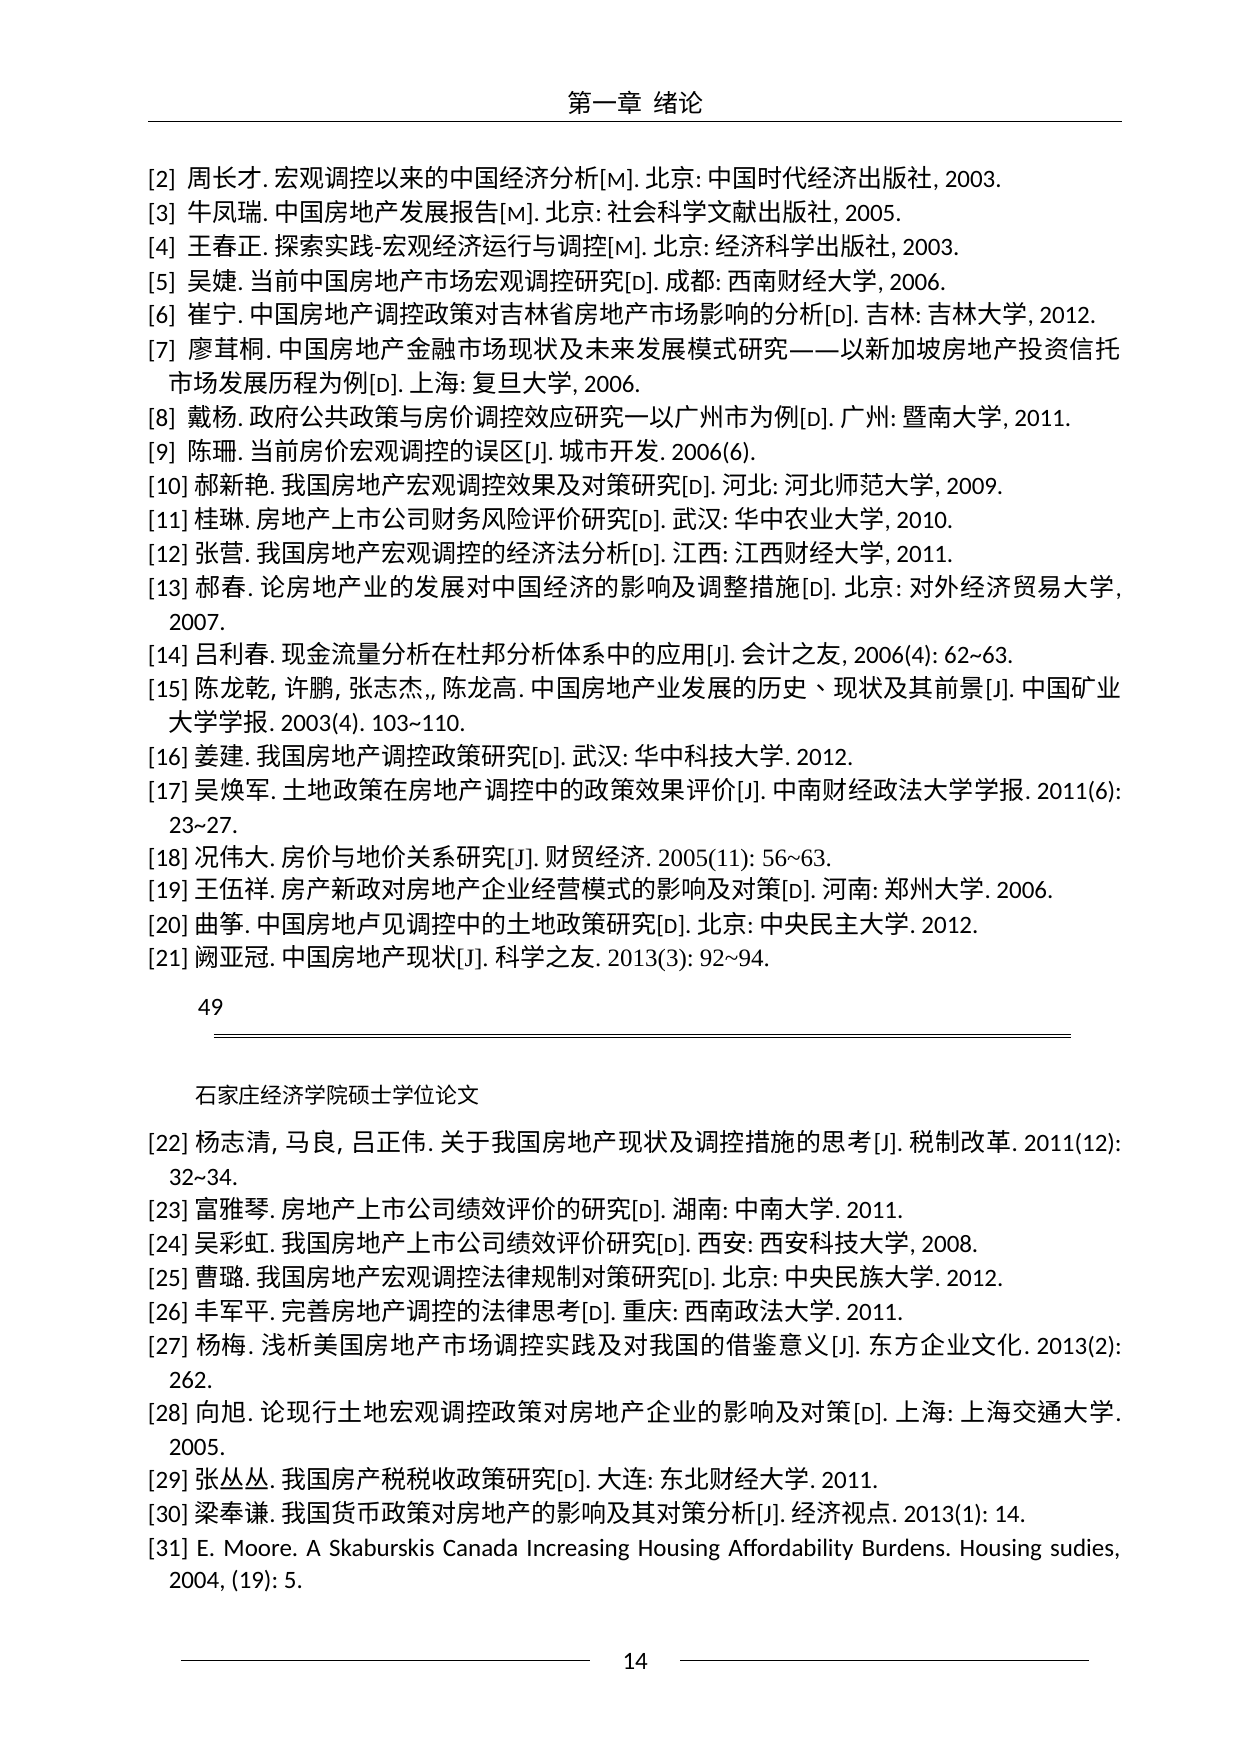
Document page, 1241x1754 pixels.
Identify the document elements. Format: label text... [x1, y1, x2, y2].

text [15] 陈龙乾, 许鹏, 张志杰,, 陈龙高. 中国房地产业发展的历史、现状及其前景[J]. 中国矿业大学学报. 2003(4). 103~110. [148, 671, 1122, 739]
text [17] 吴焕军. 土地政策在房地产调控中的政策效果评价[J]. 中南财经政法大学学报. 2011(6): 23~27. [148, 773, 1122, 839]
text [6] 崔宁. 中国房地产调控政策对吉林省房地产市场影响的分析[D]. 吉林: 吉林大学, 2012. [148, 297, 1122, 331]
text 石家庄经济学院硕士学位论文 [148, 1065, 1122, 1109]
text [7] 廖茸桐. 中国房地产金融市场现状及未来发展模式研究——以新加坡房地产投资信托市场发展历程为例[D]. 上海: 复旦大学, 2006. [148, 331, 1122, 399]
text [9] 陈珊. 当前房价宏观调控的误区[J]. 城市开发. 2006(6). [148, 433, 1122, 467]
text [10] 郝新艳. 我国房地产宏观调控效果及对策研究[D]. 河北: 河北师范大学, 2009. [148, 467, 1122, 502]
text [24] 吴彩虹. 我国房地产上市公司绩效评价研究[D]. 西安: 西安科技大学, 2008. [148, 1226, 1122, 1260]
text [25] 曹璐. 我国房地产宏观调控法律规制对策研究[D]. 北京: 中央民族大学. 2012. [148, 1260, 1122, 1294]
text [23] 富雅琴. 房地产上市公司绩效评价的研究[D]. 湖南: 中南大学. 2011. [148, 1192, 1122, 1226]
text [11] 桂琳. 房地产上市公司财务风险评价研究[D]. 武汉: 华中农业大学, 2010. [148, 502, 1122, 536]
text [14] 吕利春. 现金流量分析在杜邦分析体系中的应用[J]. 会计之友, 2006(4): 62~63. [148, 636, 1122, 671]
text [3] 牛凤瑞. 中国房地产发展报告[M]. 北京: 社会科学文献出版社, 2005. [148, 195, 1122, 229]
text [2] 周长才. 宏观调控以来的中国经济分析[M]. 北京: 中国时代经济出版社, 2003. [148, 161, 1122, 195]
text [29] 张丛丛. 我国房产税税收政策研究[D]. 大连: 东北财经大学. 2011. [148, 1461, 1122, 1496]
text [28] 向旭. 论现行土地宏观调控政策对房地产企业的影响及对策[D]. 上海: 上海交通大学. 2005. [148, 1395, 1122, 1461]
text [26] 丰军平. 完善房地产调控的法律思考[D]. 重庆: 西南政法大学. 2011. [148, 1294, 1122, 1328]
text [30] 梁奉谦. 我国货币政策对房地产的影响及其对策分析[J]. 经济视点. 2013(1): 14. [148, 1496, 1122, 1529]
text [31] E. Moore. A Skaburskis Canada Increasing Housing Affordability Burdens. Housing sudies, 2004, (19): 5. [148, 1529, 1122, 1595]
text [13] 郝春. 论房地产业的发展对中国经济的影响及调整措施[D]. 北京: 对外经济贸易大学, 2007. [148, 570, 1122, 636]
text 49 [148, 973, 1122, 1021]
text [5] 吴婕. 当前中国房地产市场宏观调控研究[D]. 成都: 西南财经大学, 2006. [148, 263, 1122, 297]
text [27] 杨梅. 浅析美国房地产市场调控实践及对我国的借鉴意义[J]. 东方企业文化. 2013(2): 262. [148, 1328, 1122, 1395]
text [12] 张营. 我国房地产宏观调控的经济法分析[D]. 江西: 江西财经大学, 2011. [148, 536, 1122, 570]
text [22] 杨志清, 马良, 吕正伟. 关于我国房地产现状及调控措施的思考[J]. 税制改革. 2011(12): 32~34. [148, 1125, 1122, 1192]
text [19] 王伍祥. 房产新政对房地产企业经营模式的影响及对策[D]. 河南: 郑州大学. 2006. [148, 872, 1122, 906]
text [21] 阙亚冠. 中国房地产现状[J]. 科学之友. 2013(3): 92~94. [148, 940, 1122, 973]
text [8] 戴杨. 政府公共政策与房价调控效应研究一以广州市为例[D]. 广州: 暨南大学, 2011. [148, 399, 1122, 433]
text [4] 王春正. 探索实践-宏观经济运行与调控[M]. 北京: 经济科学出版社, 2003. [148, 229, 1122, 263]
text [16] 姜建. 我国房地产调控政策研究[D]. 武汉: 华中科技大学. 2012. [148, 739, 1122, 773]
text [18] 况伟大. 房价与地价关系研究[J]. 财贸经济. 2005(11): 56~63. [148, 839, 1122, 872]
text [20] 曲筝. 中国房地卢见调控中的土地政策研究[D]. 北京: 中央民主大学. 2012. [148, 906, 1122, 940]
